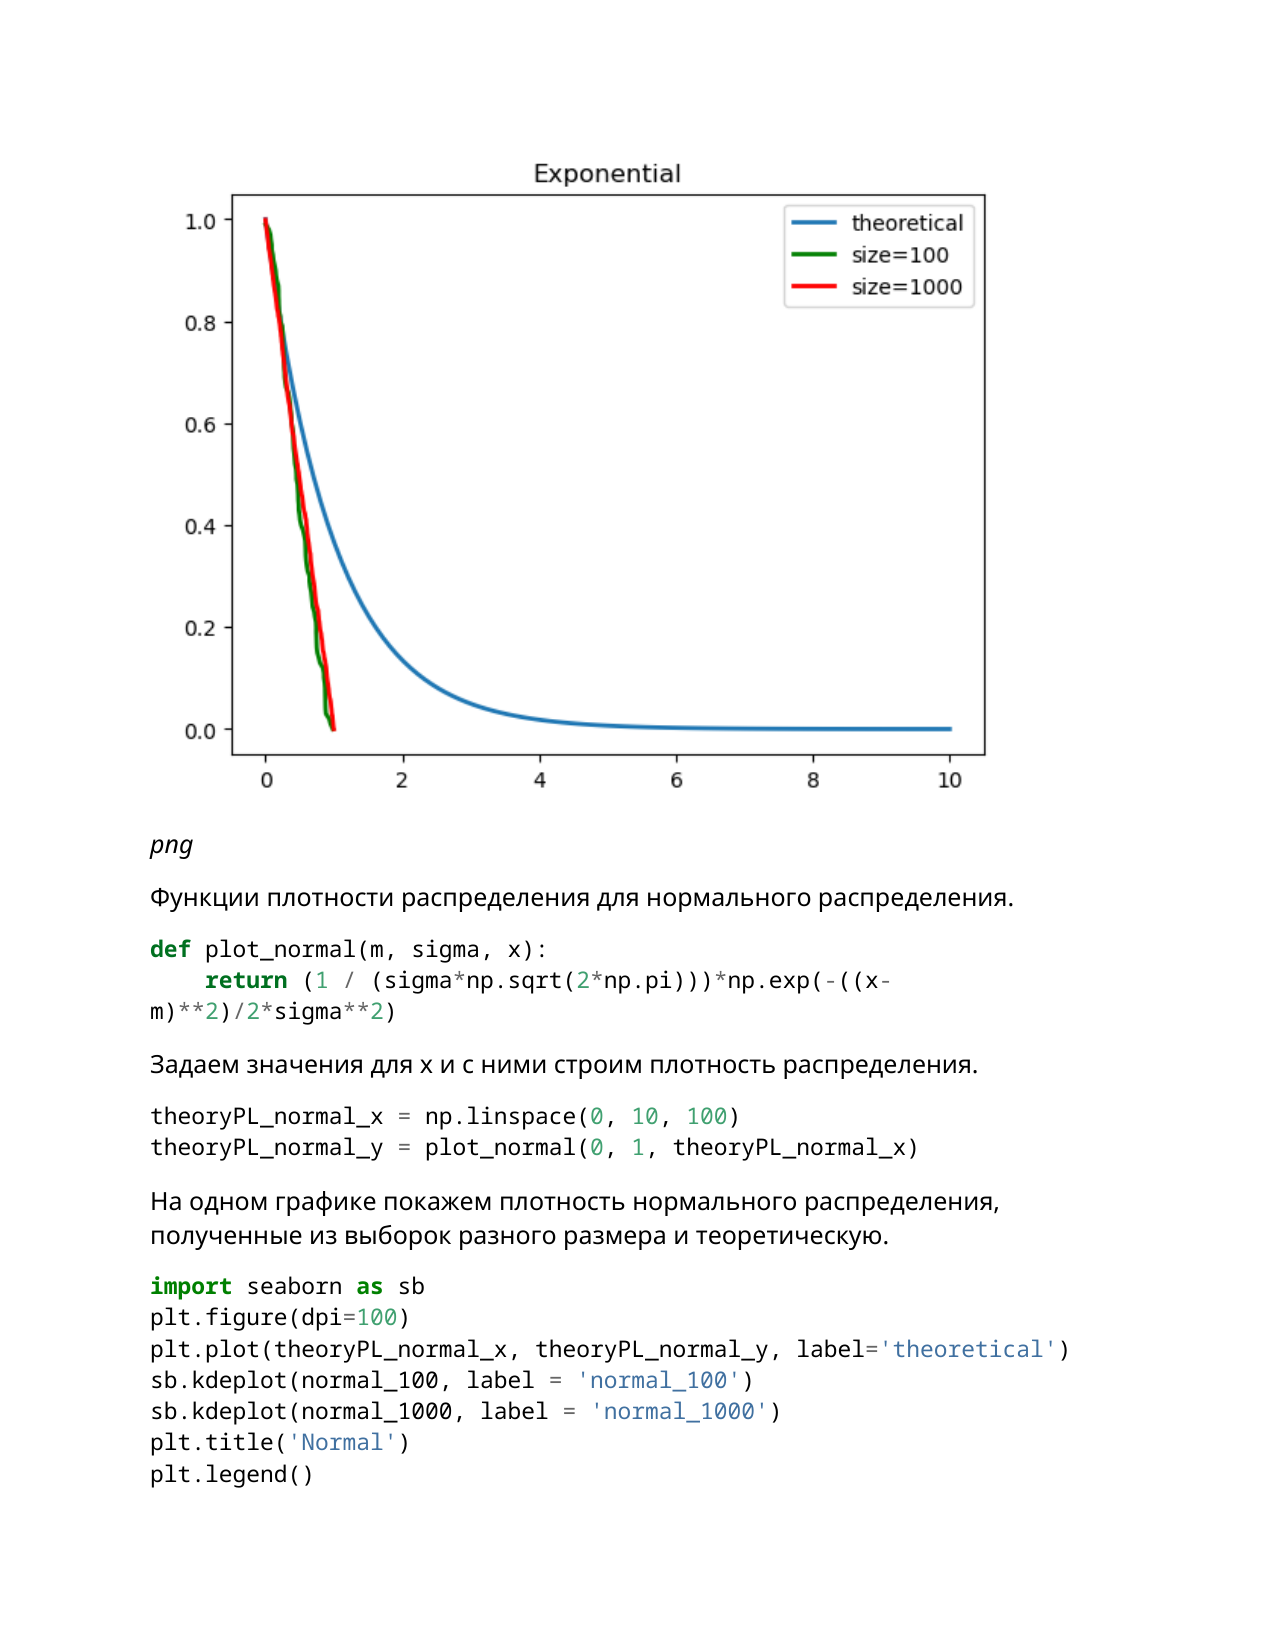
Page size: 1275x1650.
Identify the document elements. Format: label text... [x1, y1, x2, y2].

text Функции плотности распределения для нормального распределения. [150, 880, 1125, 914]
picture [168, 150, 998, 806]
text Задаем значения для х и с ними строим плотность распределения. [150, 1047, 1125, 1081]
text png [150, 827, 1125, 861]
text На одном графике покажем плотность нормального распределения, полученные из выборок разного размера и теоретическую. [150, 1183, 1125, 1251]
text def plot_normal(m, sigma, x): return (1 / (sigma*np.sqrt(2*np.pi)))*np.exp(-((x-m)**2)/2*sigma**2) [150, 932, 1125, 1026]
text theoryPL_normal_x = np.linspace(0, 10, 100) theoryPL_normal_y = plot_normal(0, 1, theoryPL_normal_x) [150, 1100, 1125, 1162]
text import seaborn as sb plt.figure(dpi=100) plt.plot(theoryPL_normal_x, theoryPL_normal_y, label='theoretical') sb.kdeplot(normal_100, label = 'normal_100') sb.kdeplot(normal_1000, label = 'normal_1000') plt.title('Normal') plt.legend() [150, 1270, 1125, 1489]
